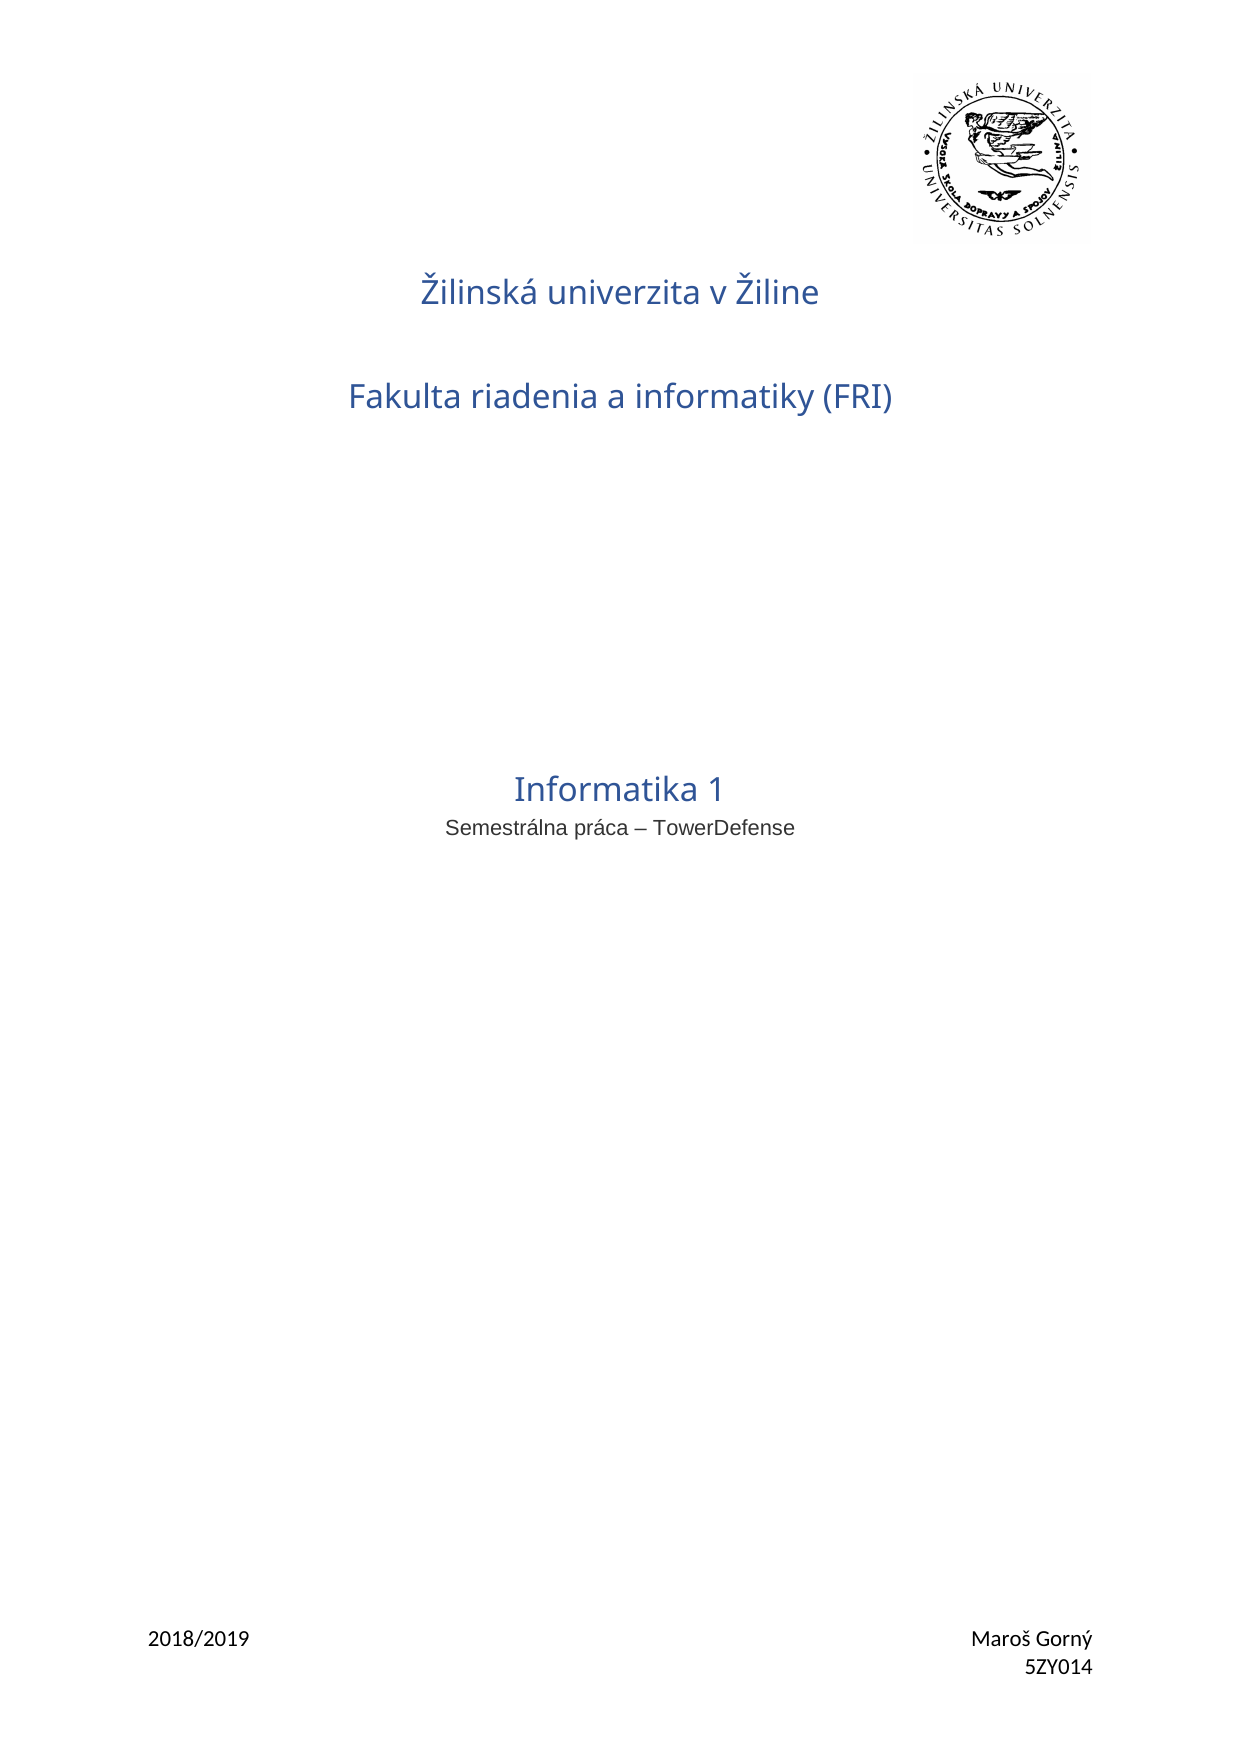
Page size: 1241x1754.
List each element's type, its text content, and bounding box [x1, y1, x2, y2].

picture [913, 73, 1092, 244]
text Semestrálna práca – TowerDefense [148, 815, 1093, 840]
subtitle Fakulta riadenia a informatiky (FRI) [148, 373, 1093, 418]
subtitle Informatika 1 [148, 766, 1093, 812]
subtitle Žilinská univerzita v Žiline [148, 268, 1093, 314]
